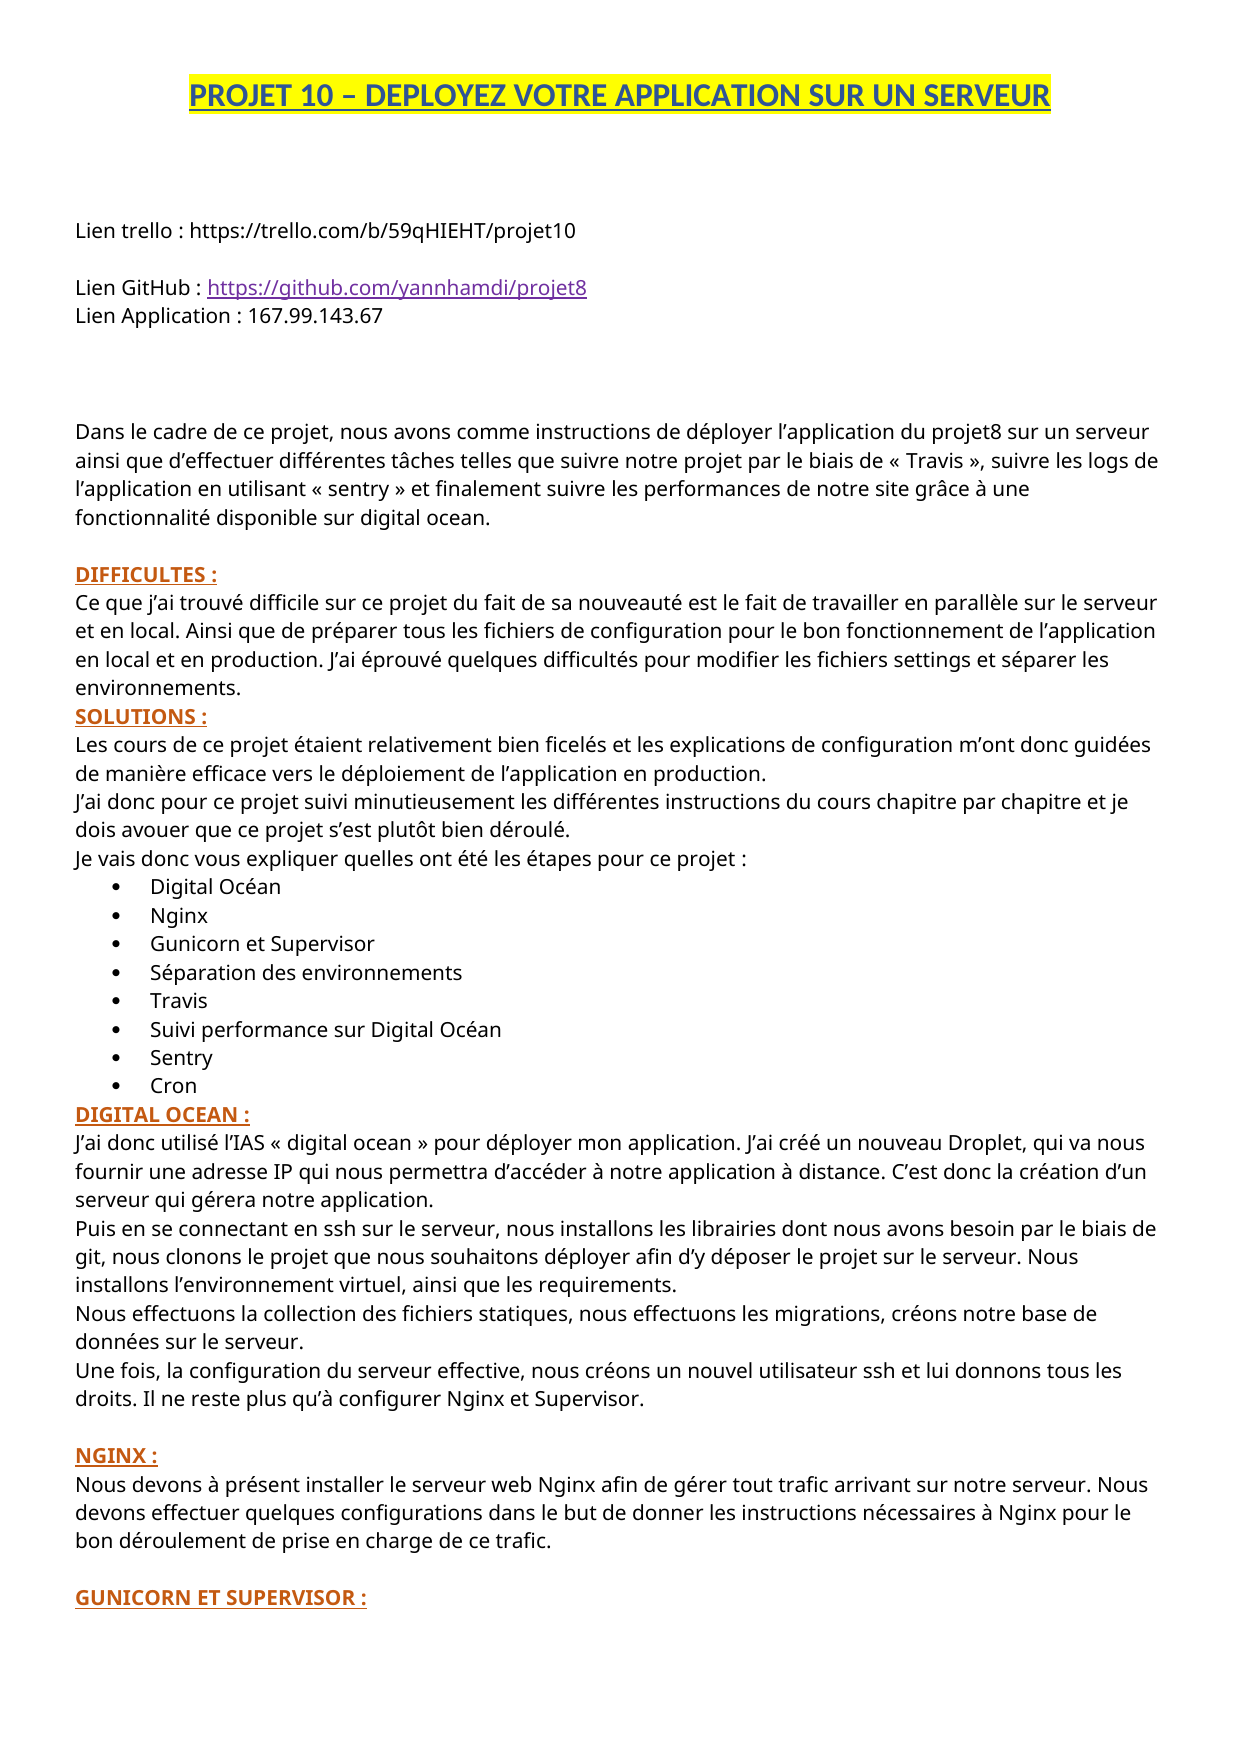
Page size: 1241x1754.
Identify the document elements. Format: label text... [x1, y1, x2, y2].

text DIFFICULTES : [75, 560, 1165, 588]
text Une fois, la configuration du serveur effective, nous créons un nouvel utilisateur ssh et lui donnons tous les droits. Il ne reste plus qu’à configurer Nginx et Supervisor. [75, 1356, 1165, 1413]
text GUNICORN ET SUPERVISOR : [75, 1583, 1165, 1612]
text NGINX : [75, 1441, 1165, 1470]
text Les cours de ce projet étaient relativement bien ficelés et les explications de configuration m’ont donc guidées de manière efficace vers le déploiement de l’application en production. [75, 730, 1165, 787]
text Lien trello : https://trello.com/b/59qHIEHT/projet10 [75, 216, 1165, 245]
text SOLUTIONS : [75, 702, 1165, 730]
list Gunicorn et Supervisor [112, 929, 1165, 958]
list Cron [112, 1072, 1165, 1100]
text Lien GitHub : https://github.com/yannhamdi/projet8 [75, 273, 1165, 302]
list Nginx [112, 901, 1165, 929]
list Travis [112, 986, 1165, 1015]
text Je vais donc vous expliquer quelles ont été les étapes pour ce projet : [75, 844, 1165, 872]
list Digital Océan [112, 872, 1165, 901]
text Puis en se connectant en ssh sur le serveur, nous installons les librairies dont nous avons besoin par le biais de git, nous clonons le projet que nous souhaitons déployer afin d’y déposer le projet sur le serveur. Nous installons l’environnement virtuel, ainsi que les requirements. [75, 1214, 1165, 1299]
text J’ai donc utilisé l’IAS « digital ocean » pour déployer mon application. J’ai créé un nouveau Droplet, qui va nous fournir une adresse IP qui nous permettra d’accéder à notre application à distance. C’est donc la création d’un serveur qui gérera notre application. [75, 1128, 1165, 1214]
text Dans le cadre de ce projet, nous avons comme instructions de déployer l’application du projet8 sur un serveur ainsi que d’effectuer différentes tâches telles que suivre notre projet par le biais de « Travis », suivre les logs de l’application en utilisant « sentry » et finalement suivre les performances de notre site grâce à une fonctionnalité disponible sur digital ocean. [75, 417, 1165, 531]
text Ce que j’ai trouvé difficile sur ce projet du fait de sa nouveauté est le fait de travailler en parallèle sur le serveur et en local. Ainsi que de préparer tous les fichiers de configuration pour le bon fonctionnement de l’application en local et en production. J’ai éprouvé quelques difficultés pour modifier les fichiers settings et séparer les environnements. [75, 588, 1165, 702]
text Nous effectuons la collection des fichiers statiques, nous effectuons les migrations, créons notre base de données sur le serveur. [75, 1299, 1165, 1356]
text J’ai donc pour ce projet suivi minutieusement les différentes instructions du cours chapitre par chapitre et je dois avouer que ce projet s’est plutôt bien déroulé. [75, 787, 1165, 844]
text Nous devons à présent installer le serveur web Nginx afin de gérer tout trafic arrivant sur notre serveur. Nous devons effectuer quelques configurations dans le but de donner les instructions nécessaires à Nginx pour le bon déroulement de prise en charge de ce trafic. [75, 1470, 1165, 1555]
list Séparation des environnements [112, 958, 1165, 986]
list Suivi performance sur Digital Océan [112, 1015, 1165, 1043]
text Lien Application : 167.99.143.67 [75, 302, 1165, 330]
text DIGITAL OCEAN : [75, 1100, 1165, 1128]
list Sentry [112, 1043, 1165, 1072]
